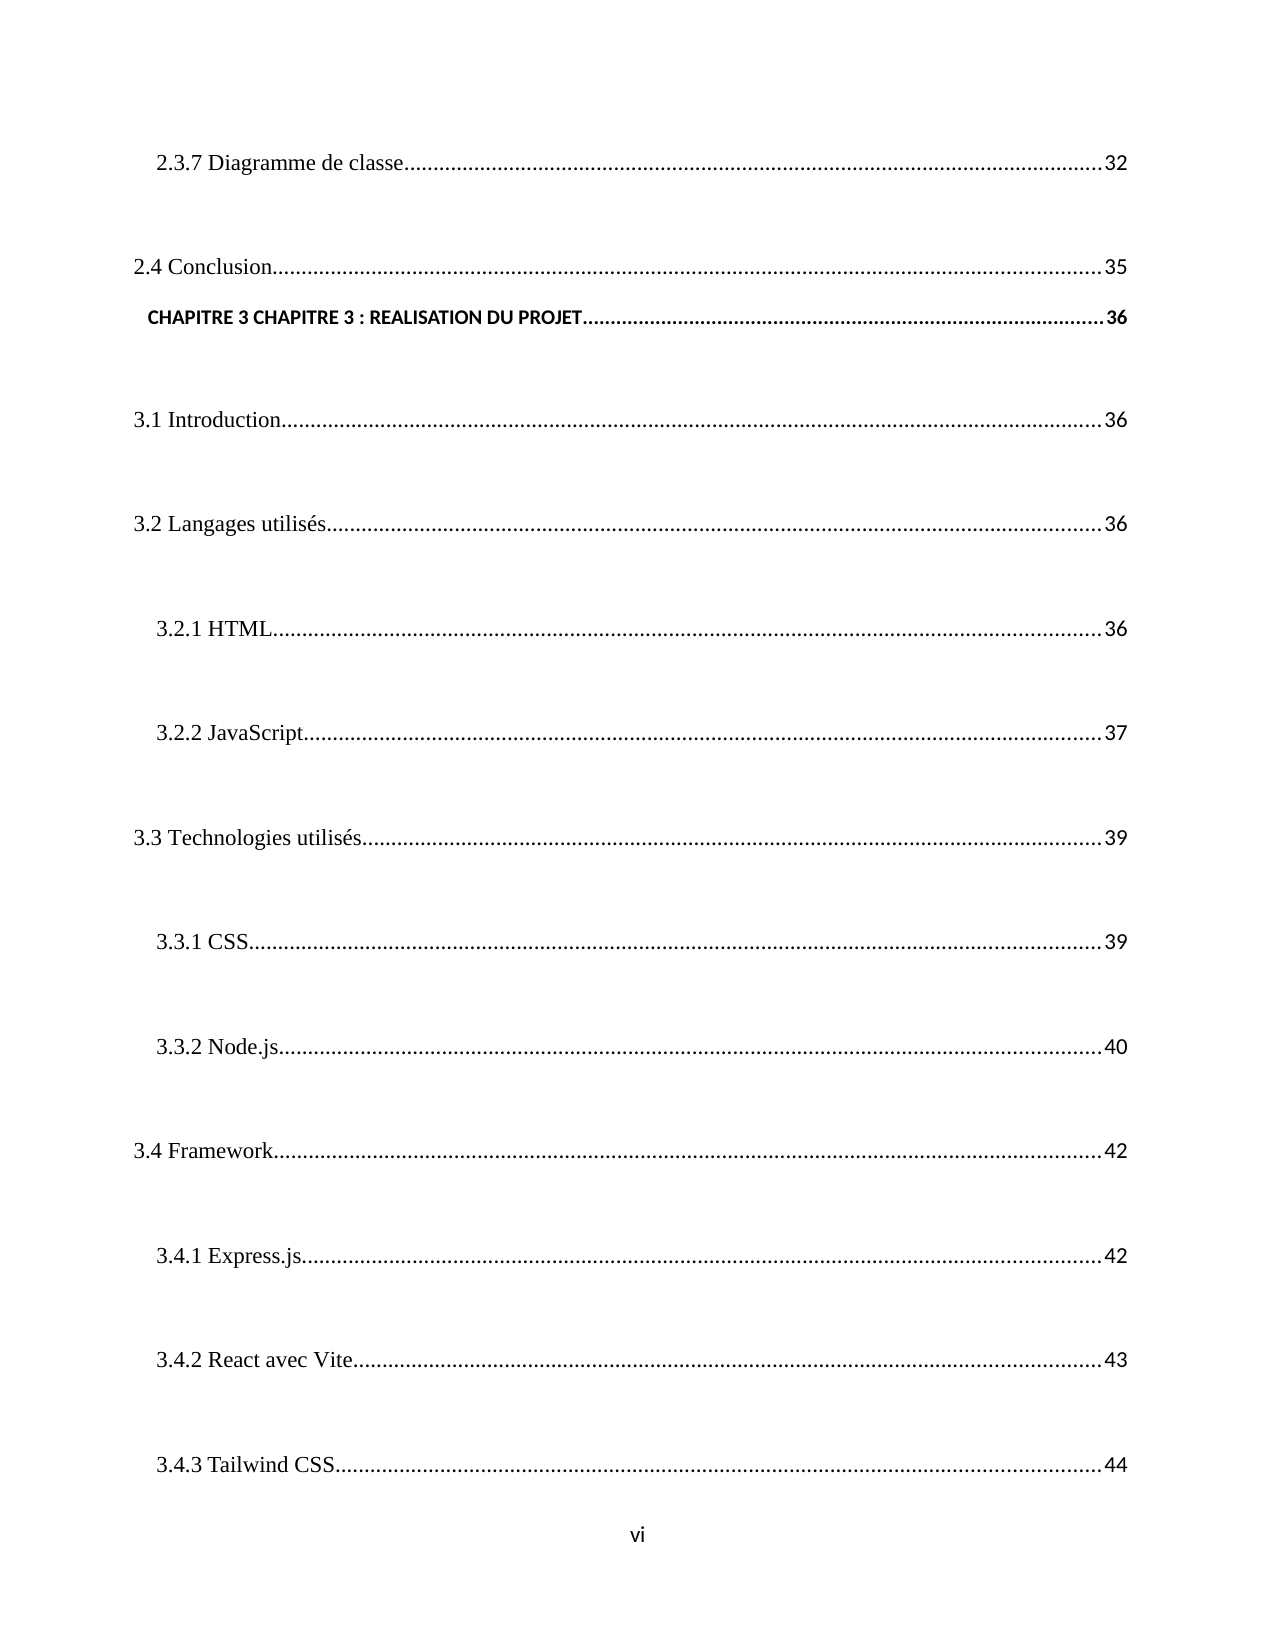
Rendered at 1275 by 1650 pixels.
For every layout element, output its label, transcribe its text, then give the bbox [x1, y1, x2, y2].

text 3.4.2 React avec Vite 43 [156, 1345, 1127, 1373]
text 3.1 Introduction 36 [133, 405, 1127, 433]
text 3.4.3 Tailwind CSS 44 [156, 1450, 1127, 1478]
text Chapitre 3 CHAPITRE 3 : REALISATION DU PROJET 36 [148, 304, 1127, 330]
text 3.3.2 Node.js 40 [156, 1032, 1127, 1060]
text 3.4 Framework 42 [133, 1136, 1127, 1164]
text 2.3.7 Diagramme de classe 32 [156, 148, 1127, 176]
text 3.4.1 Express.js 42 [156, 1241, 1127, 1269]
text 3.2.1 HTML 36 [156, 614, 1127, 642]
text 3.2 Langages utilisés 36 [133, 509, 1127, 538]
text 3.2.2 JavaScript 37 [156, 718, 1127, 747]
text 2.4 Conclusion 35 [133, 252, 1127, 280]
text 3.3.1 CSS 39 [156, 927, 1127, 956]
text 3.3 Technologies utilisés 39 [133, 823, 1127, 851]
